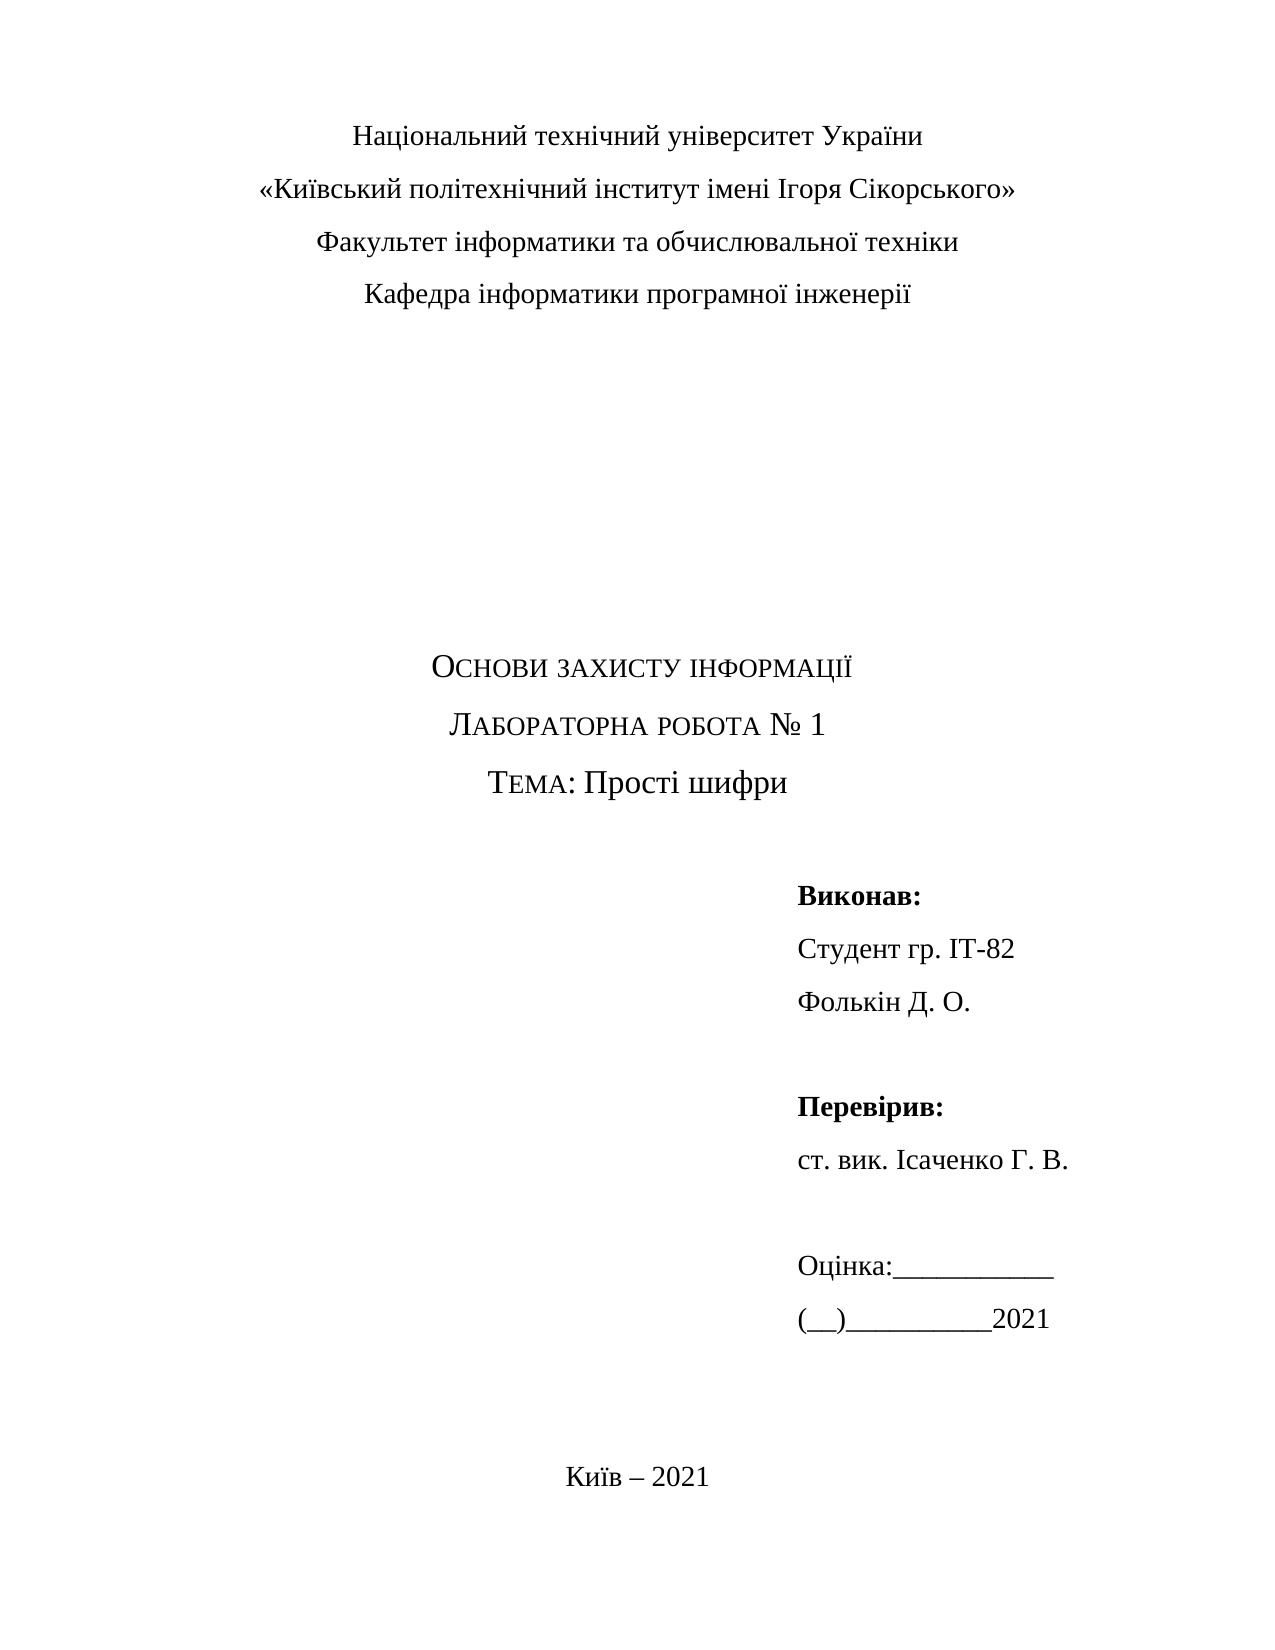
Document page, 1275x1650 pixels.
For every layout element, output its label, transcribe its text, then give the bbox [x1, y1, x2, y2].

text Перевірив: [797, 1089, 1157, 1123]
text Лабораторна робота № 1 [118, 704, 1157, 743]
text Виконав: [797, 878, 1157, 912]
text Фолькін Д. О. [797, 984, 1157, 1017]
text Студент гр. ІТ-82 [797, 931, 1157, 965]
text ст. вик. Ісаченко Г. В. [797, 1142, 1157, 1176]
text Оцінка:___________ [797, 1248, 1157, 1282]
text Кафедра інформатики програмної інженерії [118, 277, 1157, 310]
text Національний технічний університет України [118, 118, 1157, 152]
text Факультет інформатики та обчислювальної техніки [118, 224, 1157, 257]
text Основи захисту інформації [118, 646, 1157, 684]
text Тема: Прості шифри [118, 762, 1157, 801]
text «Київський політехнічний інститут імені Ігоря Сікорського» [118, 171, 1157, 204]
text (__)__________2021 [797, 1301, 1157, 1334]
text Київ – 2021 [118, 1459, 1157, 1493]
